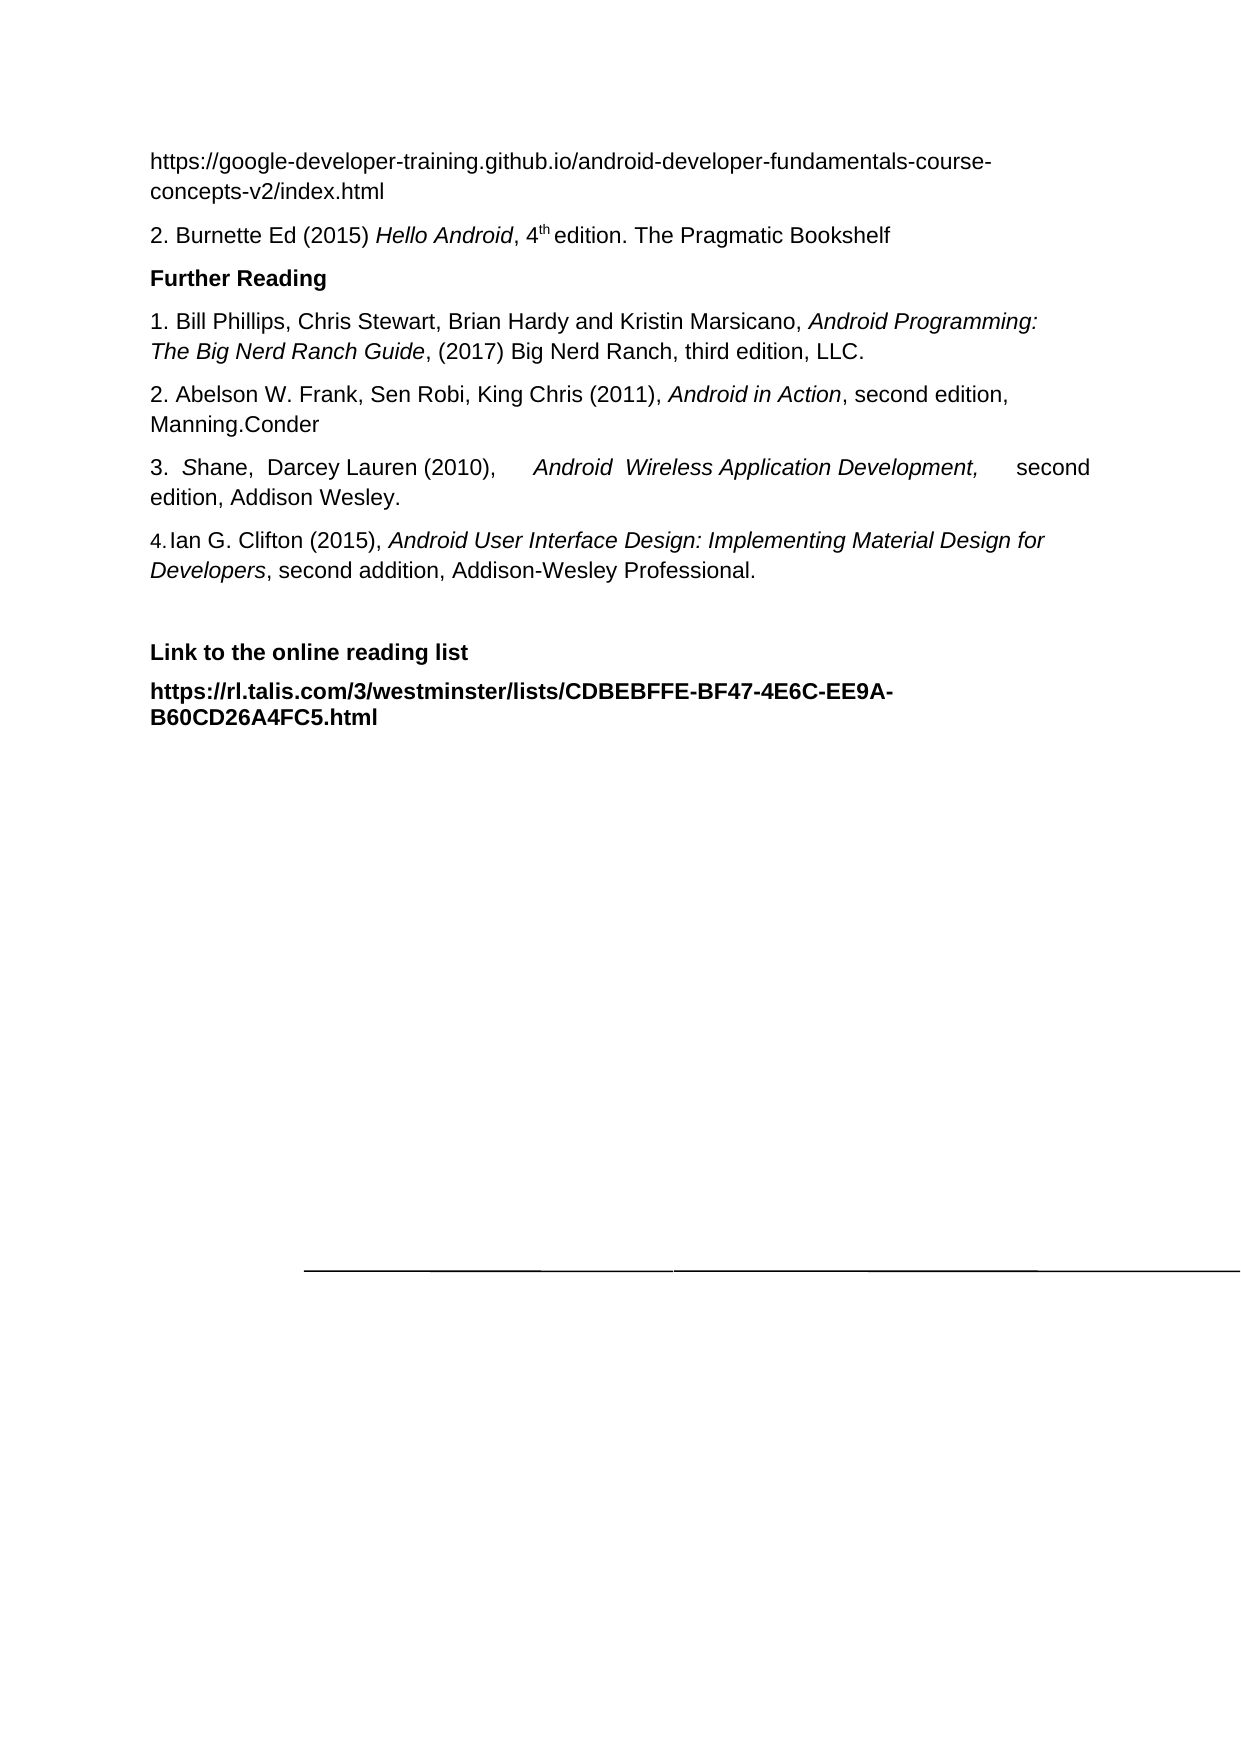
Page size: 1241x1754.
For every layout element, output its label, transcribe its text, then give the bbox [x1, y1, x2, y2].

list Shane, Darcey Lauren (2010), Android Wireless Application Development, second [150, 454, 1219, 480]
list Abelson W. Frank, Sen Robi, King Chris (2011), Android in Action, second edition, [150, 381, 1219, 407]
text https://google-developer-training.github.io/android-developer-fundamentals-course- concepts-v2/index.html [150, 148, 992, 204]
text edition, Addison Wesley. [150, 484, 1219, 511]
text Manning.Conder [150, 411, 1219, 437]
text Further Reading [150, 265, 1219, 291]
text Link to the online reading list [150, 639, 1219, 665]
text https://rl.talis.com/3/westminster/lists/CDBEBFFE-BF47-4E6C-EE9A- B60CD26A4FC5.html [150, 678, 1039, 730]
list Burnette Ed (2015) Hello Android, 4th edition. The Pragmatic Bookshelf [150, 221, 1219, 248]
list Ian G. Clifton (2015), Android User Interface Design: Implementing Material Design for Developers, second addition, Addison-Wesley Professional. [150, 527, 1090, 583]
list Bill Phillips, Chris Stewart, Brian Hardy and Kristin Marsicano, Android Programming: The Big Nerd Ranch Guide, (2017) Big Nerd Ranch, third edition, LLC. [150, 308, 1084, 364]
